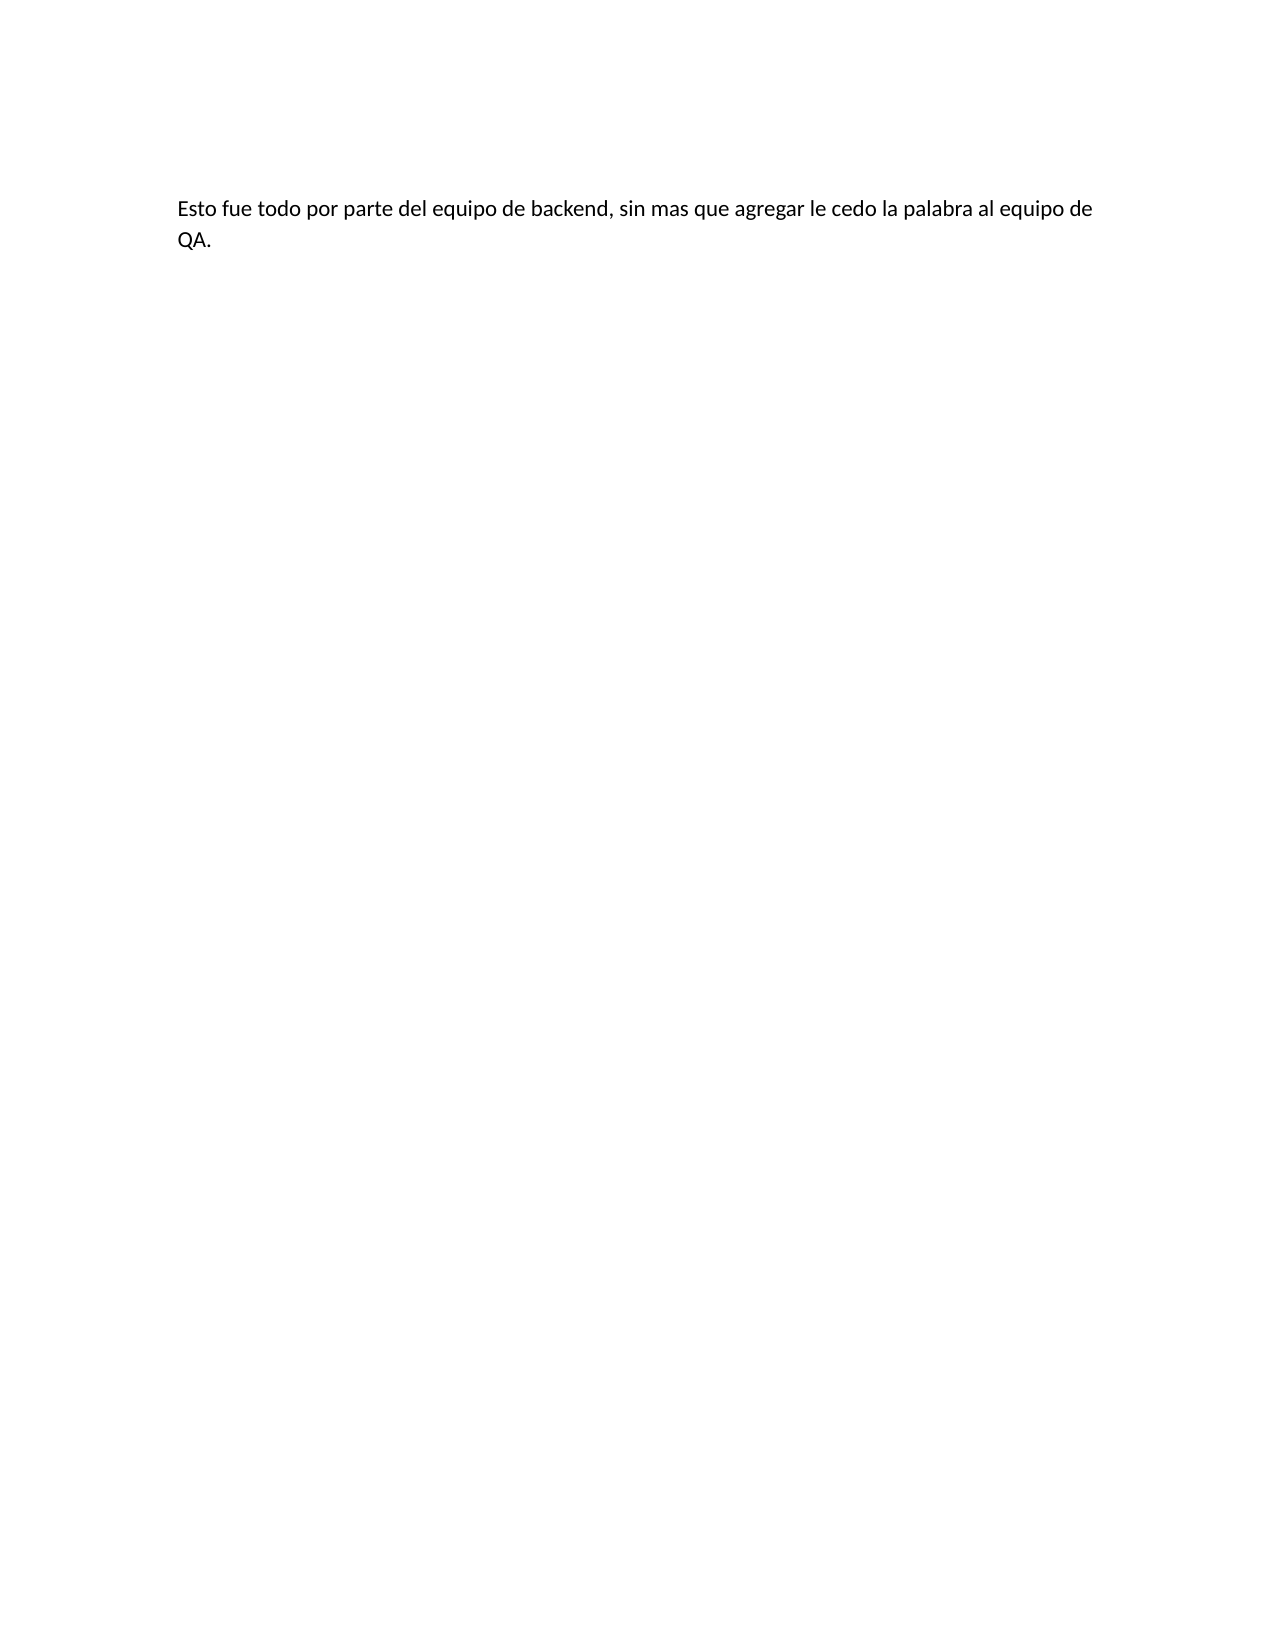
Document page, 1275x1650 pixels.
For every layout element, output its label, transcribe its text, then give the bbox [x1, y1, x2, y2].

text Esto fue todo por parte del equipo de backend, sin mas que agregar le cedo la palabra al equipo de QA. [177, 194, 1098, 253]
